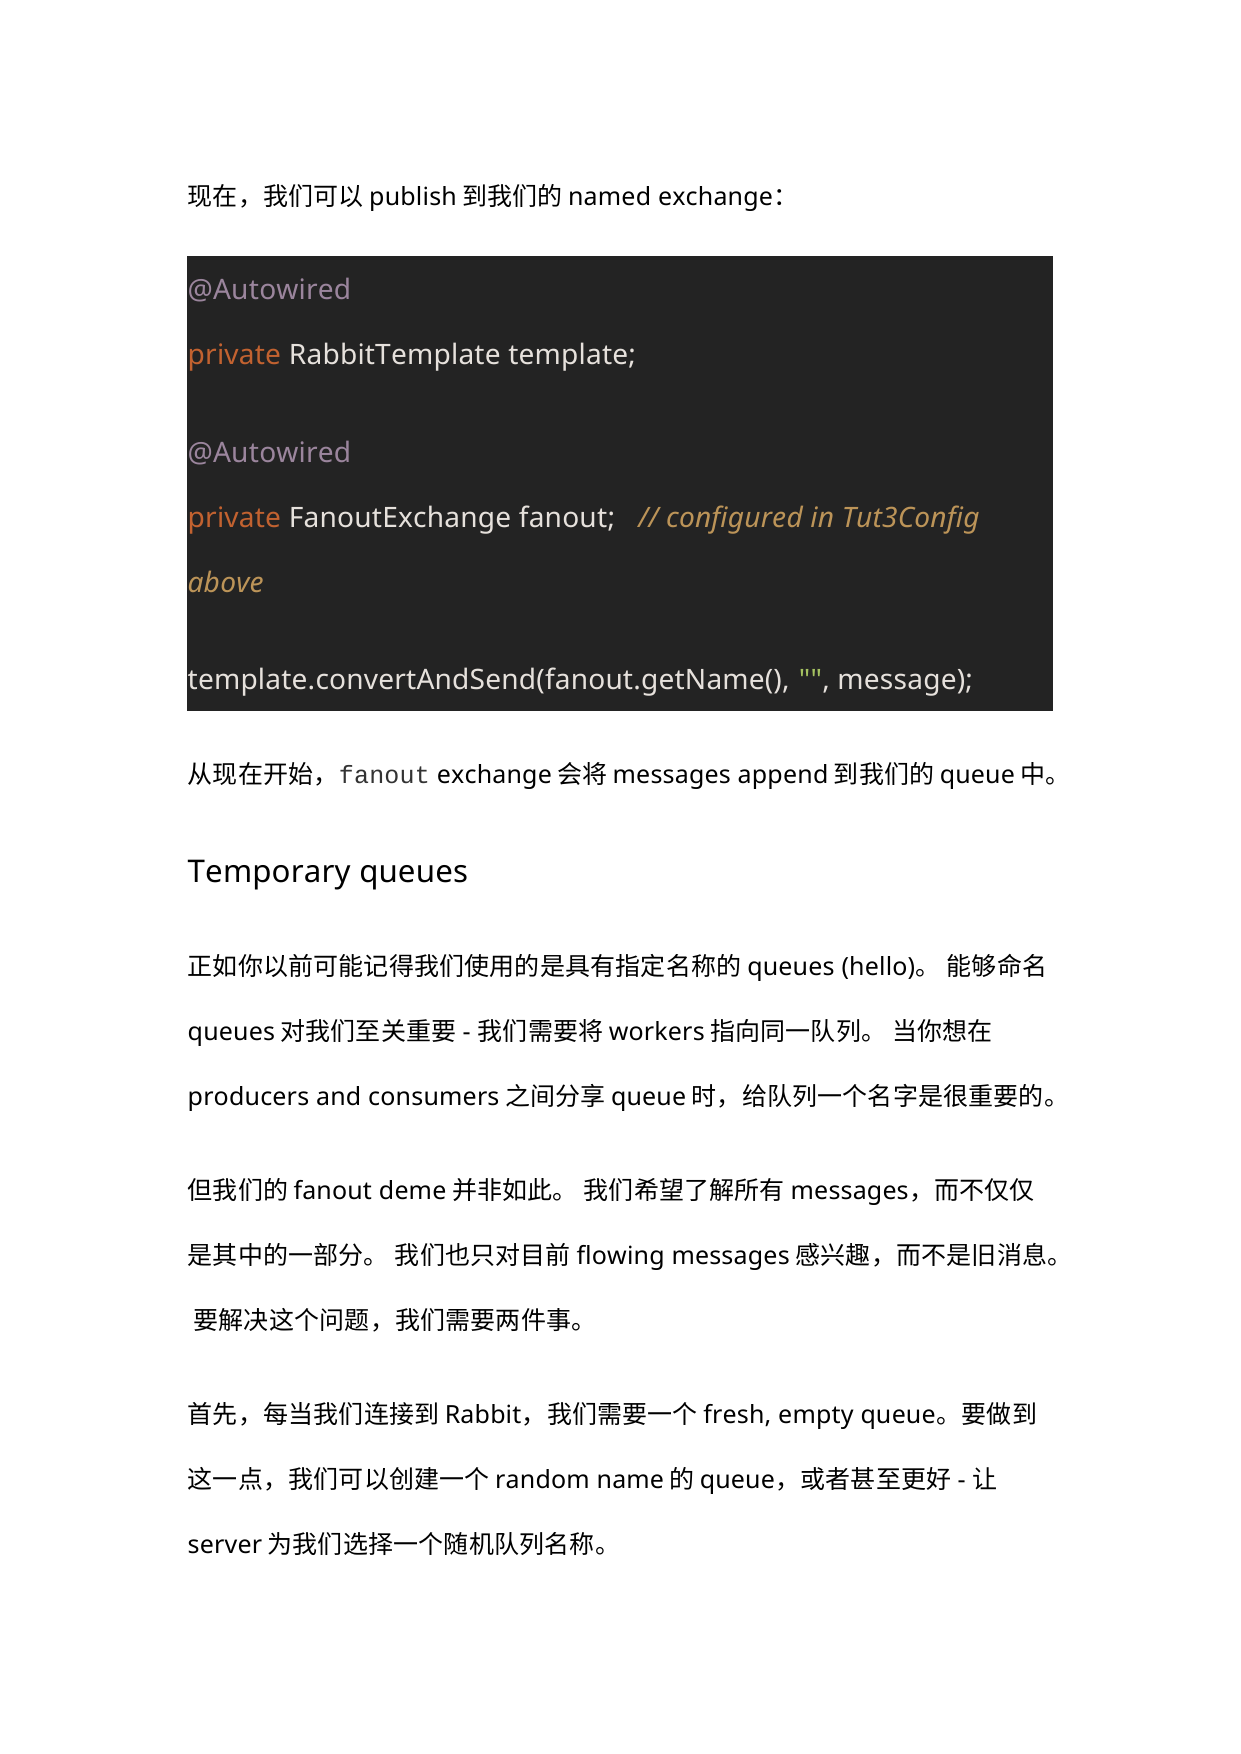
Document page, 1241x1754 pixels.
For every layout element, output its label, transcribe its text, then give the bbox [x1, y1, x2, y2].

text 从现在开始，fanout exchange会将messages append到我们的queue中。 [187, 740, 1053, 805]
text template.convertAndSend(fanout.getName(), "", message); [187, 646, 1053, 711]
text private FanoutExchange fanout; // configured in Tut3Config above [187, 484, 1053, 614]
text @Autowired [187, 419, 1053, 484]
text 但我们的fanout deme并非如此。 我们希望了解所有messages，而不仅仅是其中的一部分。 我们也只对目前flowing messages感兴趣，而不是旧消息。 要解决这个问题，我们需要两件事。 [187, 1156, 1053, 1351]
text private RabbitTemplate template; [187, 321, 1053, 386]
text 现在，我们可以publish到我们的named exchange： [187, 162, 1053, 227]
text 正如你以前可能记得我们使用的是具有指定名称的queues (hello)。 能够命名queues对我们至关重要 - 我们需要将workers指向同一队列。 当你想在producers and consumers之间分享queue时，给队列一个名字是很重要的。 [187, 932, 1053, 1127]
text Temporary queues [187, 838, 1053, 903]
text @Autowired [187, 256, 1053, 321]
text 首先，每当我们连接到Rabbit，我们需要一个fresh, empty queue。要做到这一点，我们可以创建一个random name的queue，或者甚至更好 - 让server为我们选择一个随机队列名称。 [187, 1380, 1053, 1575]
